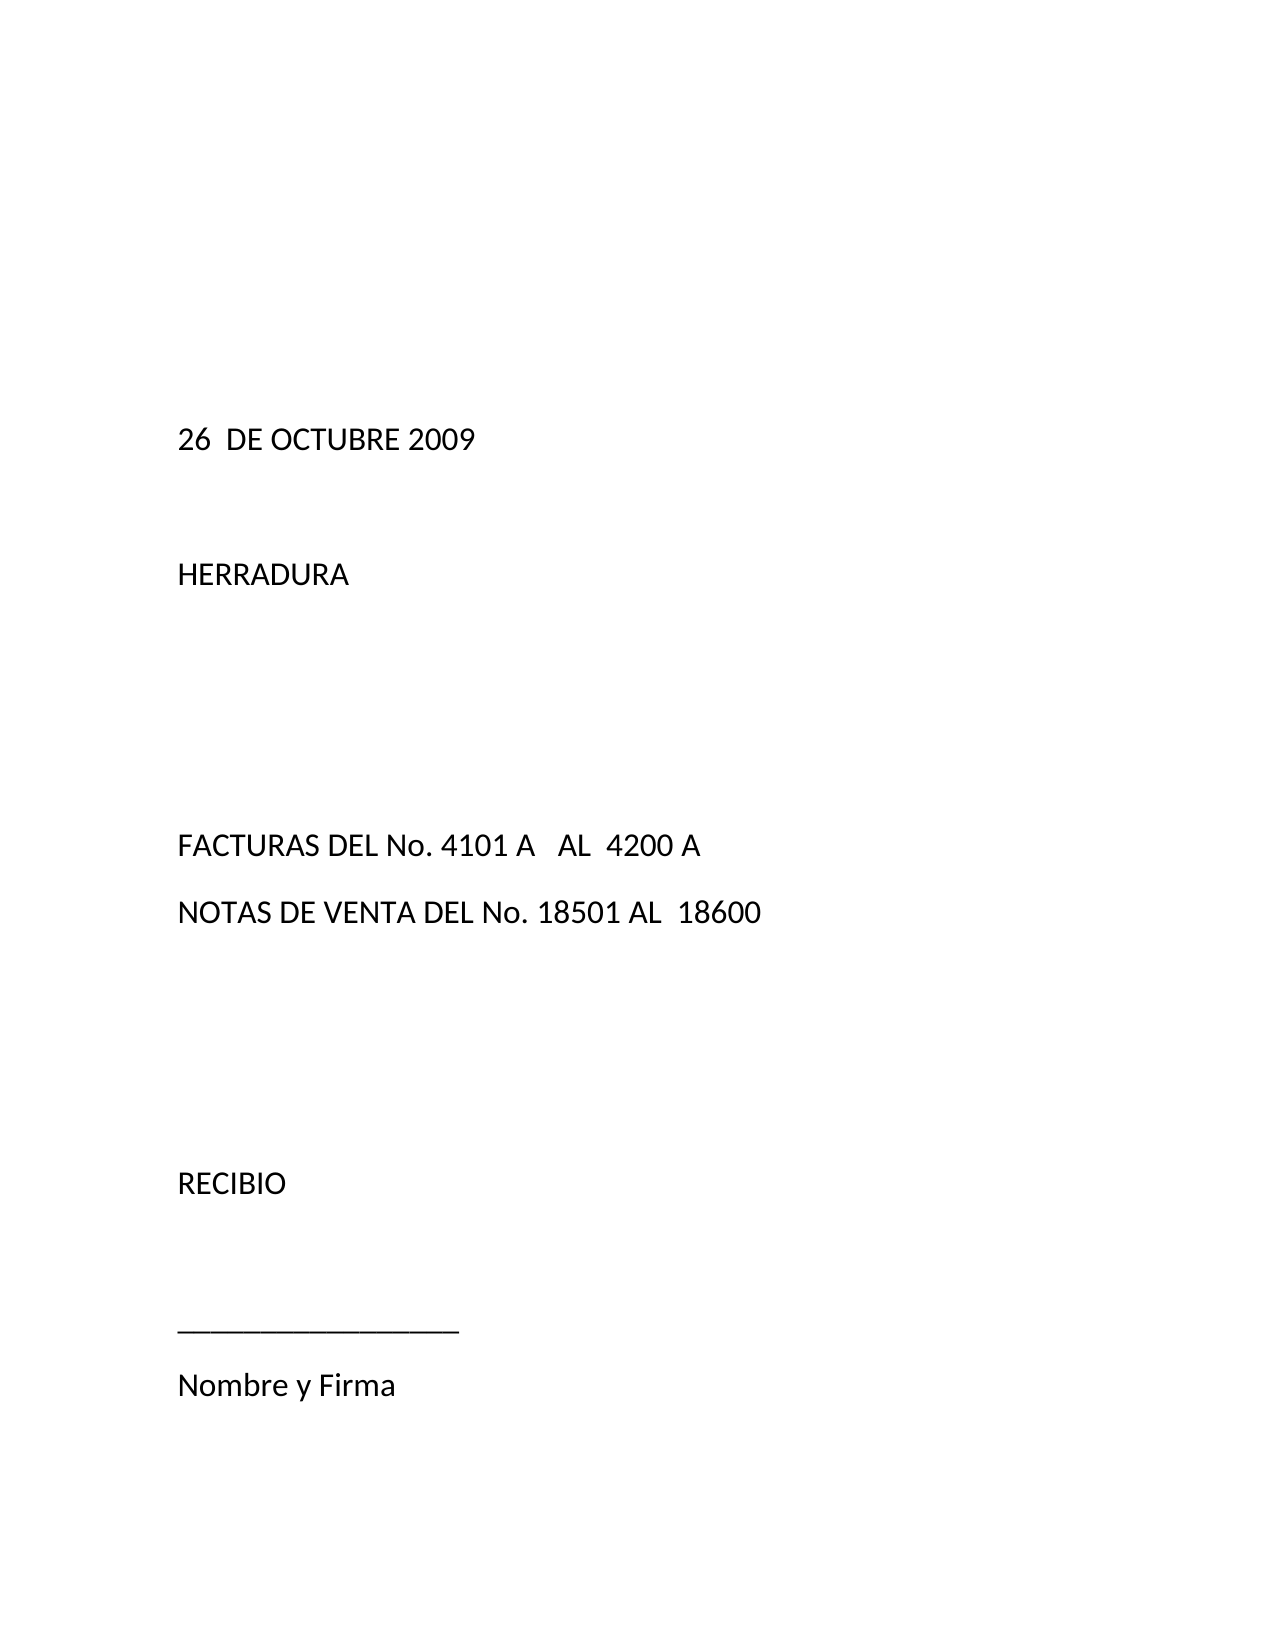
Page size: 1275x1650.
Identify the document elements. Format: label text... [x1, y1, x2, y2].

text _________________ [177, 1297, 1098, 1338]
text Nombre y Firma [177, 1364, 1098, 1405]
text HERRADURA [177, 553, 1098, 594]
text RECIBIO [177, 1162, 1098, 1202]
text FACTURAS DEL No. 4101 A AL 4200 A [177, 824, 1098, 864]
text NOTAS DE VENTA DEL No. 18501 AL 18600 [177, 891, 1098, 932]
text 26 DE OCTUBRE 2009 [177, 418, 1098, 459]
